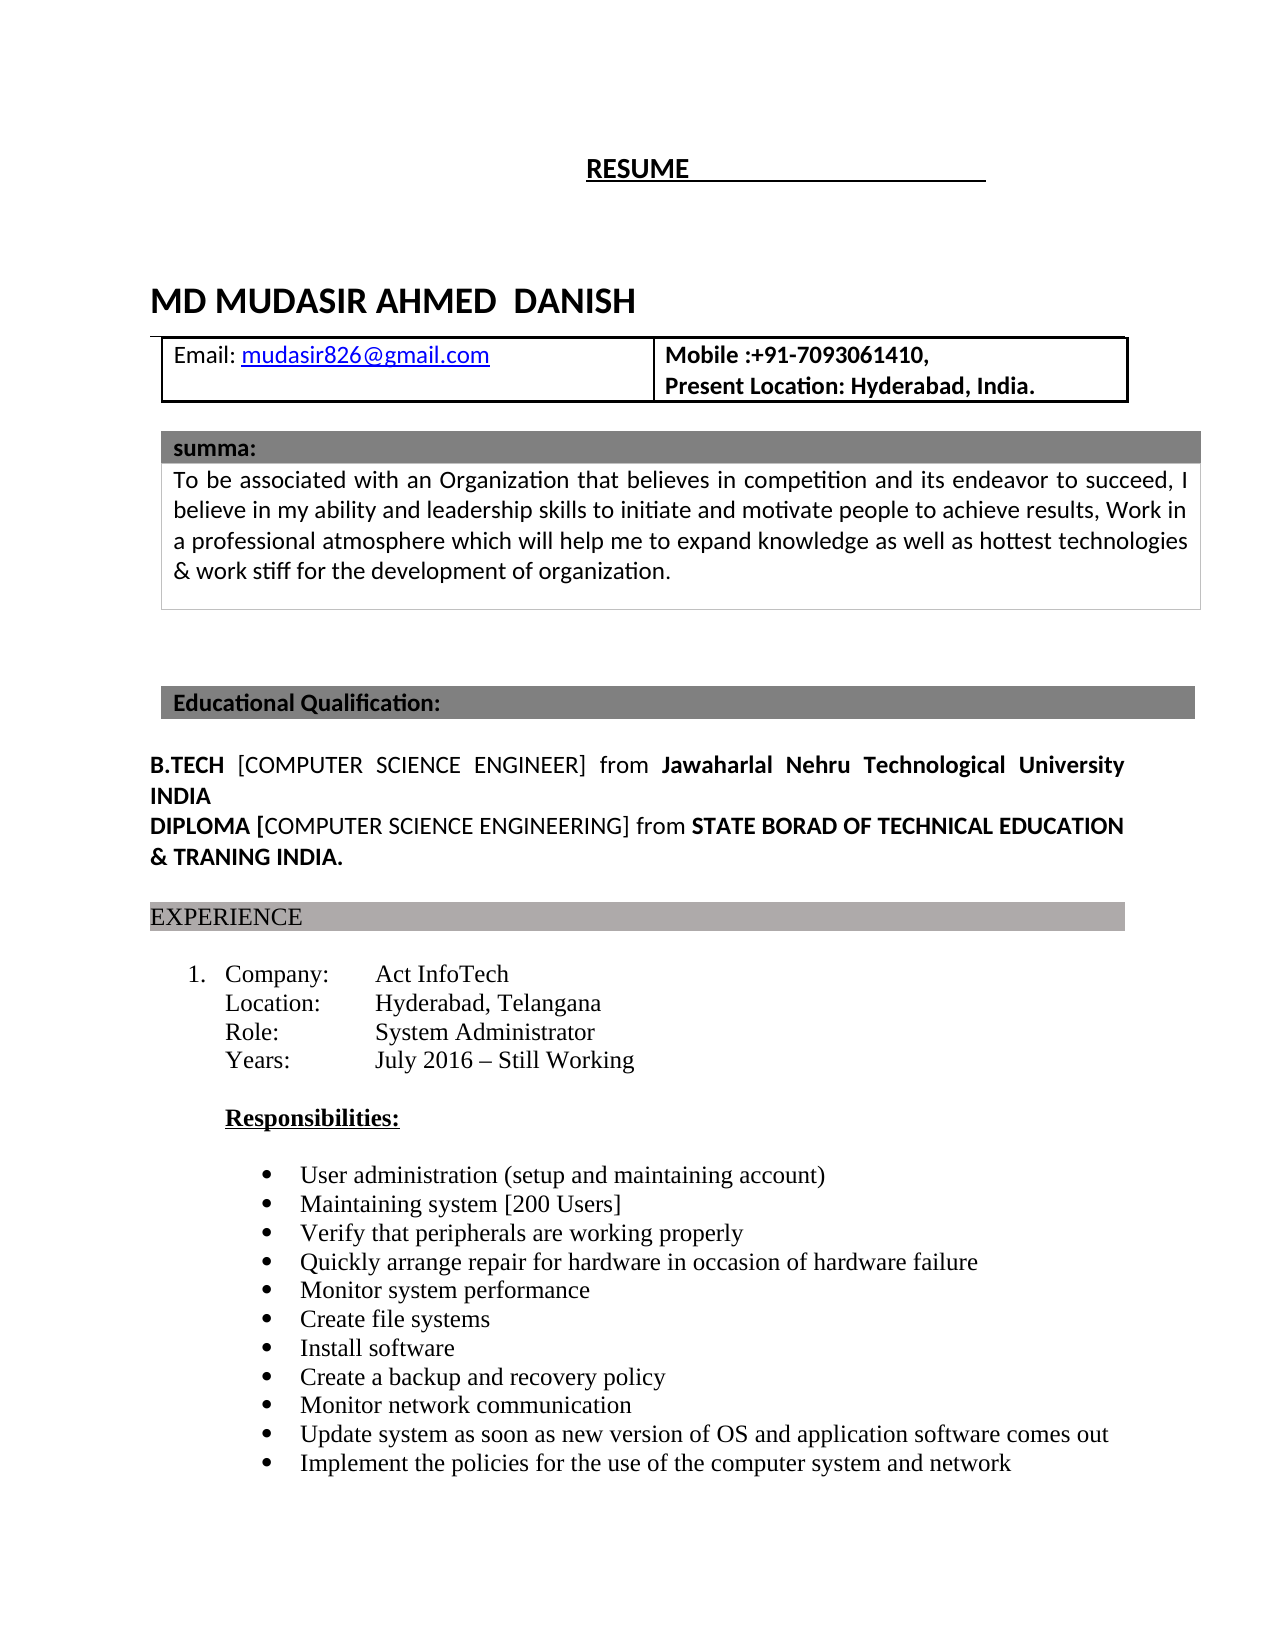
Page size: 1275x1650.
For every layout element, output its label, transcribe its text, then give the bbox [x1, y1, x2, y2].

list Verify that peripherals are working properly [262, 1218, 1125, 1247]
list Years: July 2016 – Still Working [225, 1046, 1125, 1074]
text RESUME [150, 150, 1125, 186]
list Responsibilities: [225, 1103, 1125, 1132]
table_cell To be associated with an Organization that believes in competition and its endeavor to succeed, I believe in my ability and leadership skills to initiate and motivate people to achieve results, Work in a professional atmosphere which will help me to expand knowledge as well as hottest technologies & work stiff for the development of organization. [162, 464, 1200, 609]
text B.TECH [COMPUTER SCIENCE ENGINEER] from Jawaharlal Nehru Technological University INDIA [150, 749, 1125, 810]
list Quickly arrange repair for hardware in occasion of hardware failure [262, 1247, 1125, 1276]
list Monitor network communication [262, 1391, 1125, 1419]
list Update system as soon as new version of OS and application software comes out [262, 1419, 1125, 1448]
list User administration (setup and maintaining account) [262, 1161, 1125, 1189]
list Maintaining system [200 Users] [262, 1189, 1125, 1218]
table_header summa: [162, 432, 1200, 463]
list Company: Act InfoTech [187, 959, 1125, 988]
text DIPLOMA [computer science ENGINEERING] from STATE BORAD OF TECHNICAL EDUCATION & TRANING INDIA. [150, 810, 1125, 871]
list Create a backup and recovery policy [262, 1362, 1125, 1391]
table_header Email: mudasir826@gmail.com [163, 339, 653, 400]
list Role: System Administrator [225, 1017, 1125, 1046]
list Implement the policies for the use of the computer system and network [262, 1448, 1125, 1477]
list Location: Hyderabad, Telangana [225, 988, 1125, 1017]
list Monitor system performance [262, 1276, 1125, 1304]
list Install software [262, 1333, 1125, 1362]
text EXPERIENCE [150, 902, 1125, 931]
table_header Mobile :+91-7093061410, Present Location: Hyderabad, India. [655, 339, 1126, 400]
table_header Educational Qualification: [162, 687, 1194, 718]
text MD MUDASIR AHMED DANISH [150, 277, 1125, 336]
list Create file systems [262, 1304, 1125, 1333]
